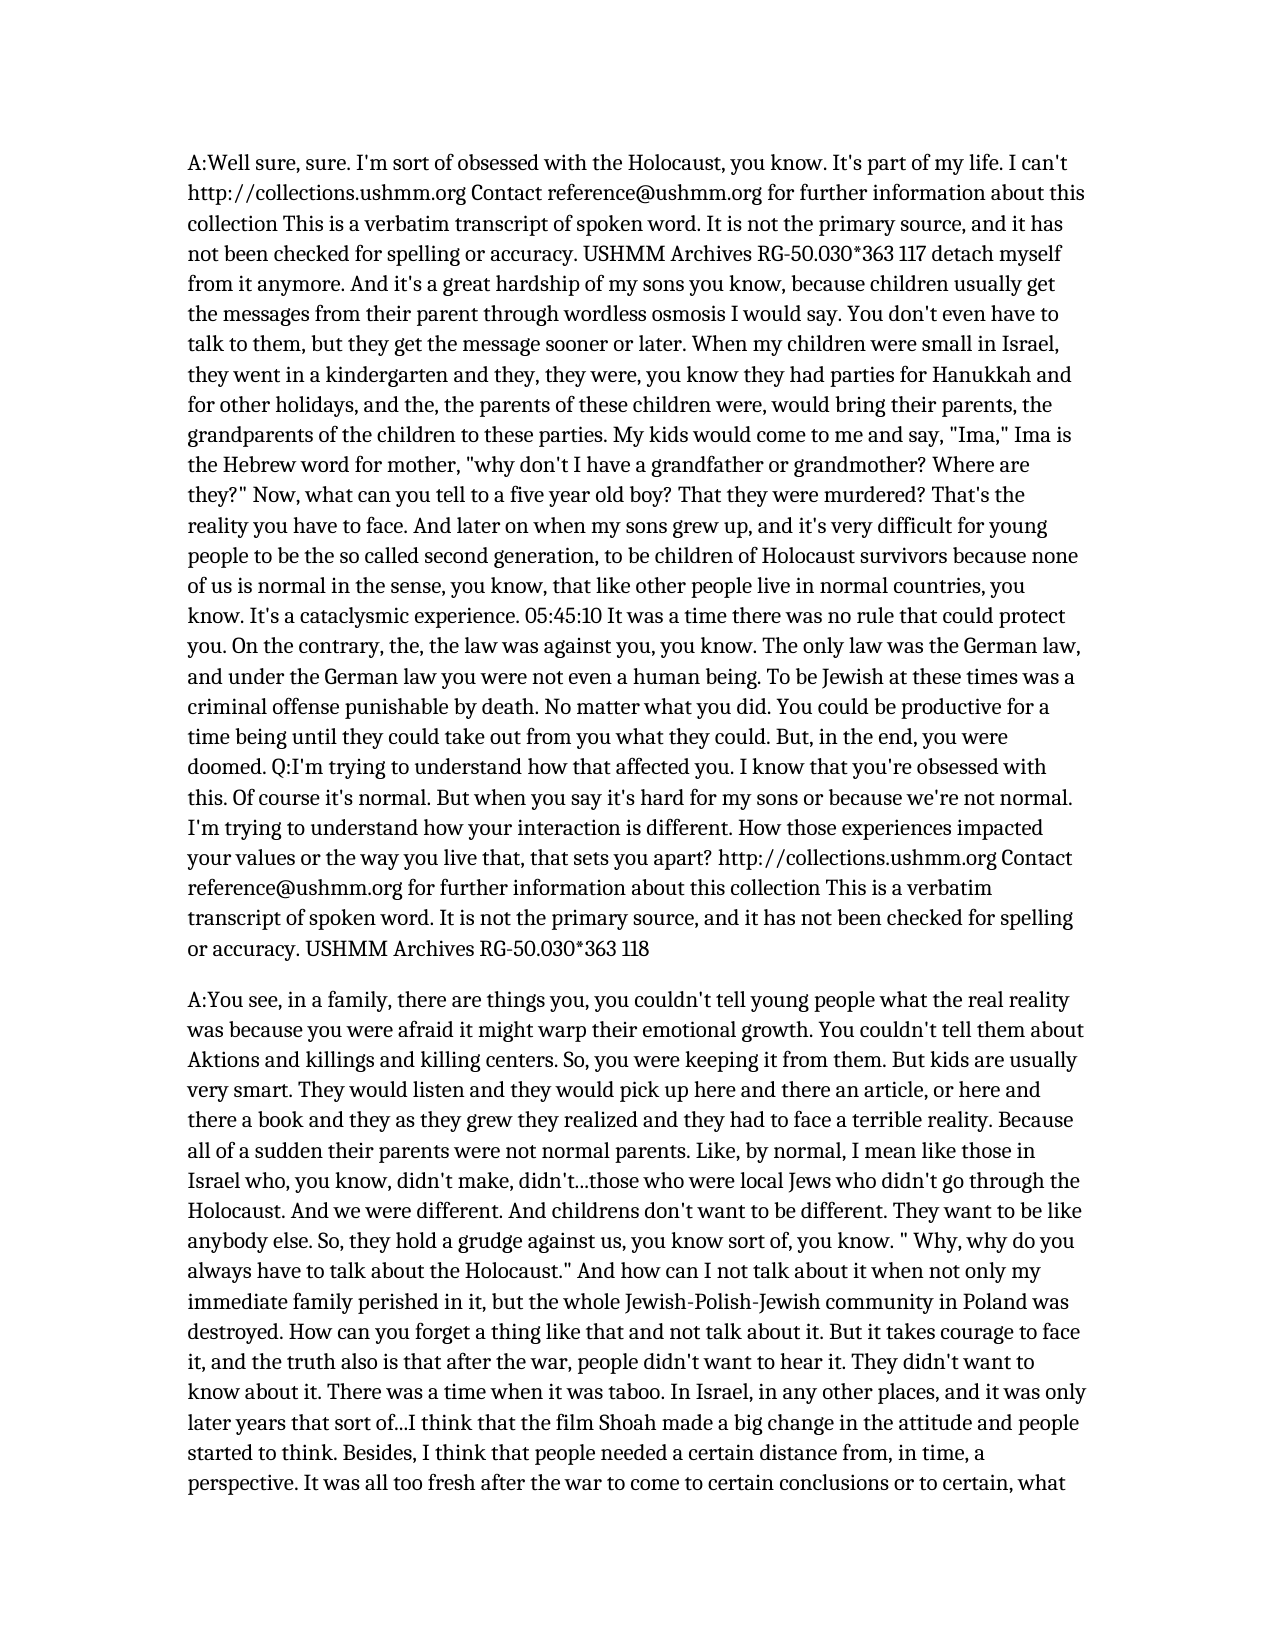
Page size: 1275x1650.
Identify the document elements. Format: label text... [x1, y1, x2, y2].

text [187, 986, 1087, 1496]
text A:Well sure, sure. I'm sort of obsessed with the Holocaust, you know. It's part of my life. I can't http://collections.ushmm.org Contact reference@ushmm.org for further information about this collection This is a verbatim transcript of spoken word. It is not the primary source, and it has not been checked for spelling or accuracy. USHMM Archives RG-50.030*363 117 detach myself from it anymore. And it's a great hardship of my sons you know, because children usually get the messages from their parent through wordless osmosis I would say. You don't even have to talk to them, but they get the message sooner or later. When my children were small in Israel, they went in a kindergarten and they, they were, you know they had parties for Hanukkah and for other holidays, and the, the parents of these children were, would bring their parents, the grandparents of the children to these parties. My kids would come to me and say, "Ima," Ima is the Hebrew word for mother, "why don't I have a grandfather or grandmother? Where are they?" Now, what can you tell to a five year old boy? That they were murdered? That's the reality you have to face. And later on when my sons grew up, and it's very difficult for young people to be the so called second generation, to be children of Holocaust survivors because none of us is normal in the sense, you know, that like other people live in normal countries, you know. It's a cataclysmic experience. 05:45:10 It was a time there was no rule that could protect you. On the contrary, the, the law was against you, you know. The only law was the German law, and under the German law you were not even a human being. To be Jewish at these times was a criminal offense punishable by death. No matter what you did. You could be productive for a time being until they could take out from you what they could. But, in the end, you were doomed. Q:I'm trying to understand how that affected you. I know that you're obsessed with this. Of course it's normal. But when you say it's hard for my sons or because we're not normal. I'm trying to understand how your interaction is different. How those experiences impacted your values or the way you live that, that sets you apart? http://collections.ushmm.org Contact reference@ushmm.org for further information about this collection This is a verbatim transcript of spoken word. It is not the primary source, and it has not been checked for spelling or accuracy. USHMM Archives RG-50.030*363 118 [187, 150, 1087, 962]
